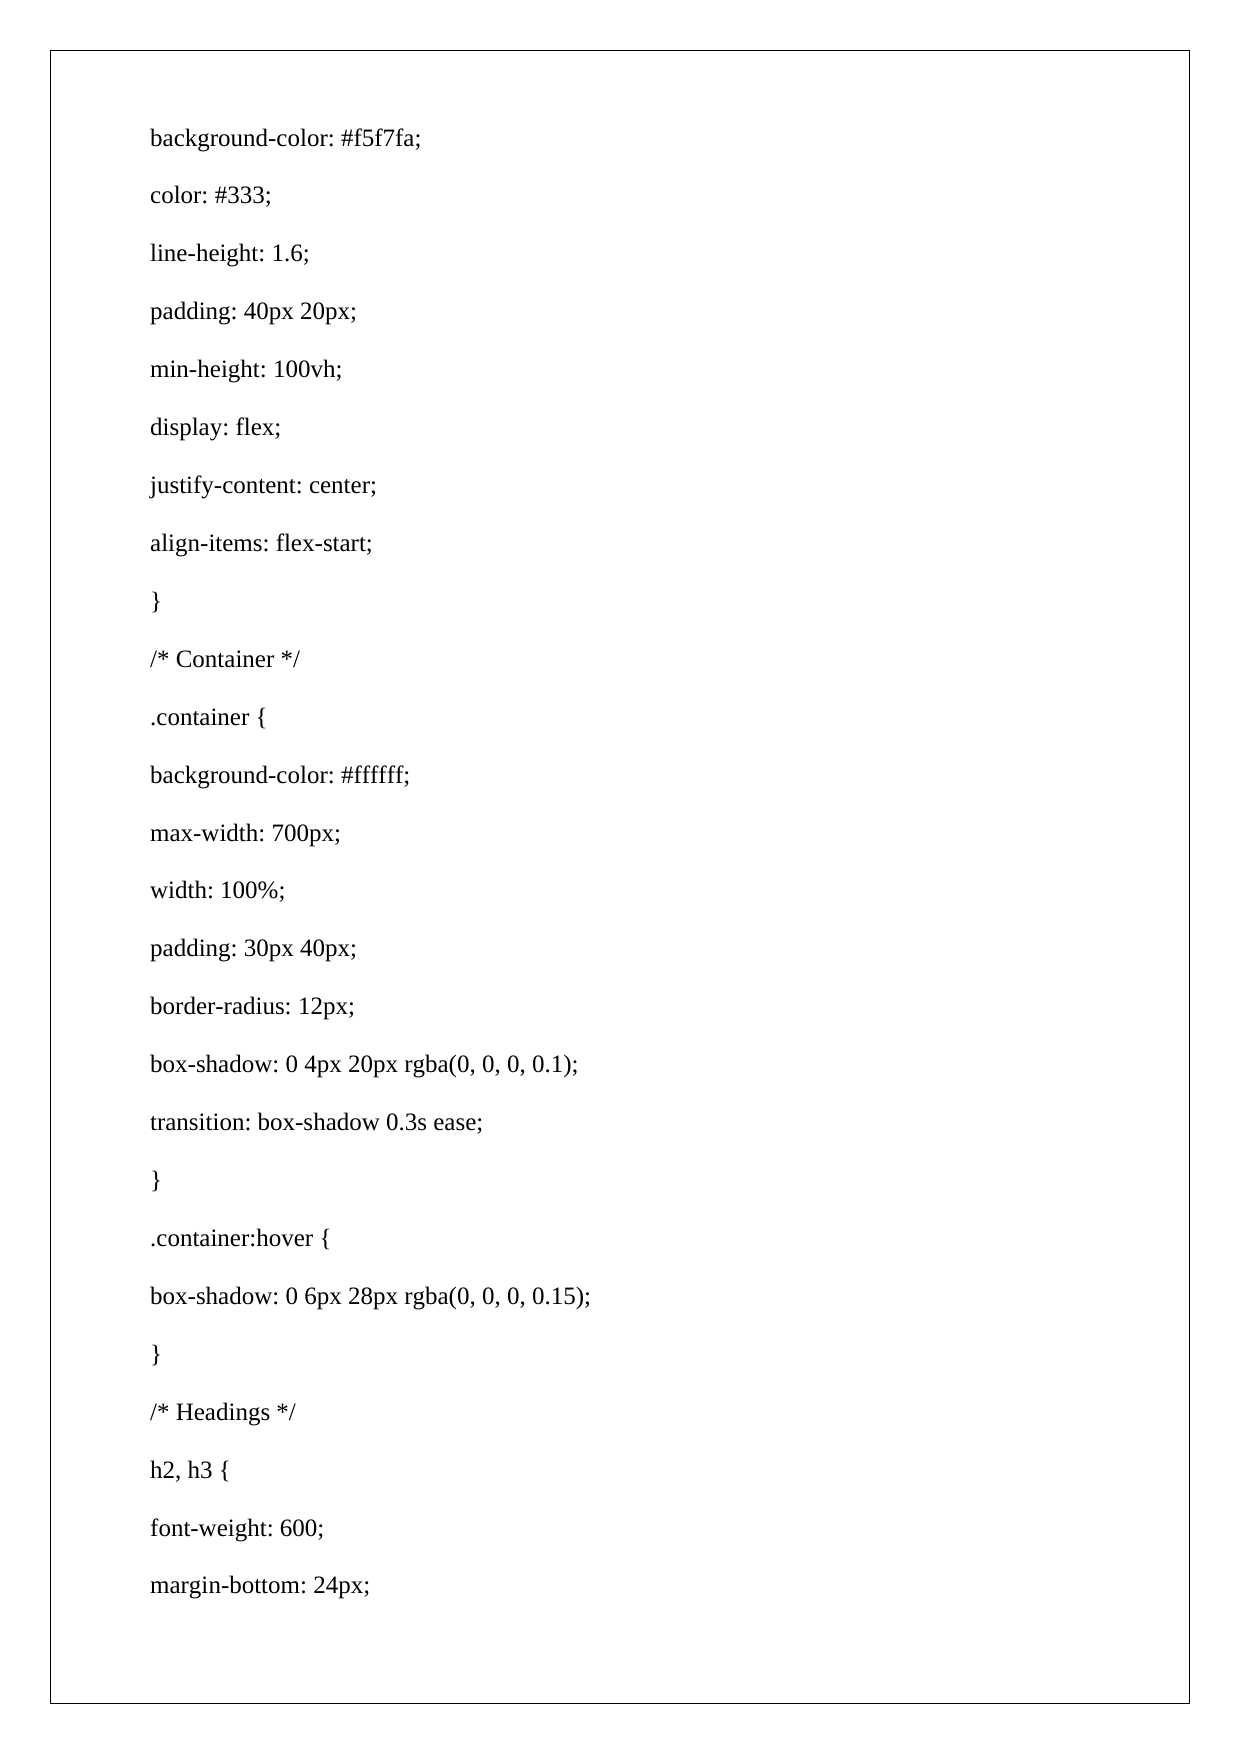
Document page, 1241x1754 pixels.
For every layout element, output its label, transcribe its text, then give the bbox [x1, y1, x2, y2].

text box-shadow: 0 4px 20px rgba(0, 0, 0, 0.1); [150, 1049, 1090, 1078]
text max-width: 700px; [150, 818, 1090, 846]
text width: 100%; [150, 876, 1090, 904]
text padding: 30px 40px; [150, 933, 1090, 962]
text padding: 40px 20px; [150, 296, 1090, 325]
text } [150, 586, 1090, 615]
text } [150, 1339, 1090, 1368]
text margin-bottom: 24px; [150, 1571, 1090, 1599]
text box-shadow: 0 6px 28px rgba(0, 0, 0, 0.15); [150, 1281, 1090, 1310]
text h2, h3 { [150, 1455, 1090, 1483]
text color: #333; [150, 181, 1090, 209]
text transition: box-shadow 0.3s ease; [150, 1107, 1090, 1136]
text .container { [150, 702, 1090, 731]
text justify-content: center; [150, 470, 1090, 499]
text } [150, 1165, 1090, 1194]
text .container:hover { [150, 1223, 1090, 1252]
text background-color: #ffffff; [150, 760, 1090, 788]
text /* Headings */ [150, 1397, 1090, 1426]
text min-height: 100vh; [150, 354, 1090, 383]
text /* Container */ [150, 644, 1090, 673]
text display: flex; [150, 412, 1090, 441]
text font-weight: 600; [150, 1513, 1090, 1541]
text align-items: flex-start; [150, 528, 1090, 557]
text line-height: 1.6; [150, 238, 1090, 267]
text border-radius: 12px; [150, 991, 1090, 1020]
text background-color: #f5f7fa; [150, 123, 1090, 151]
